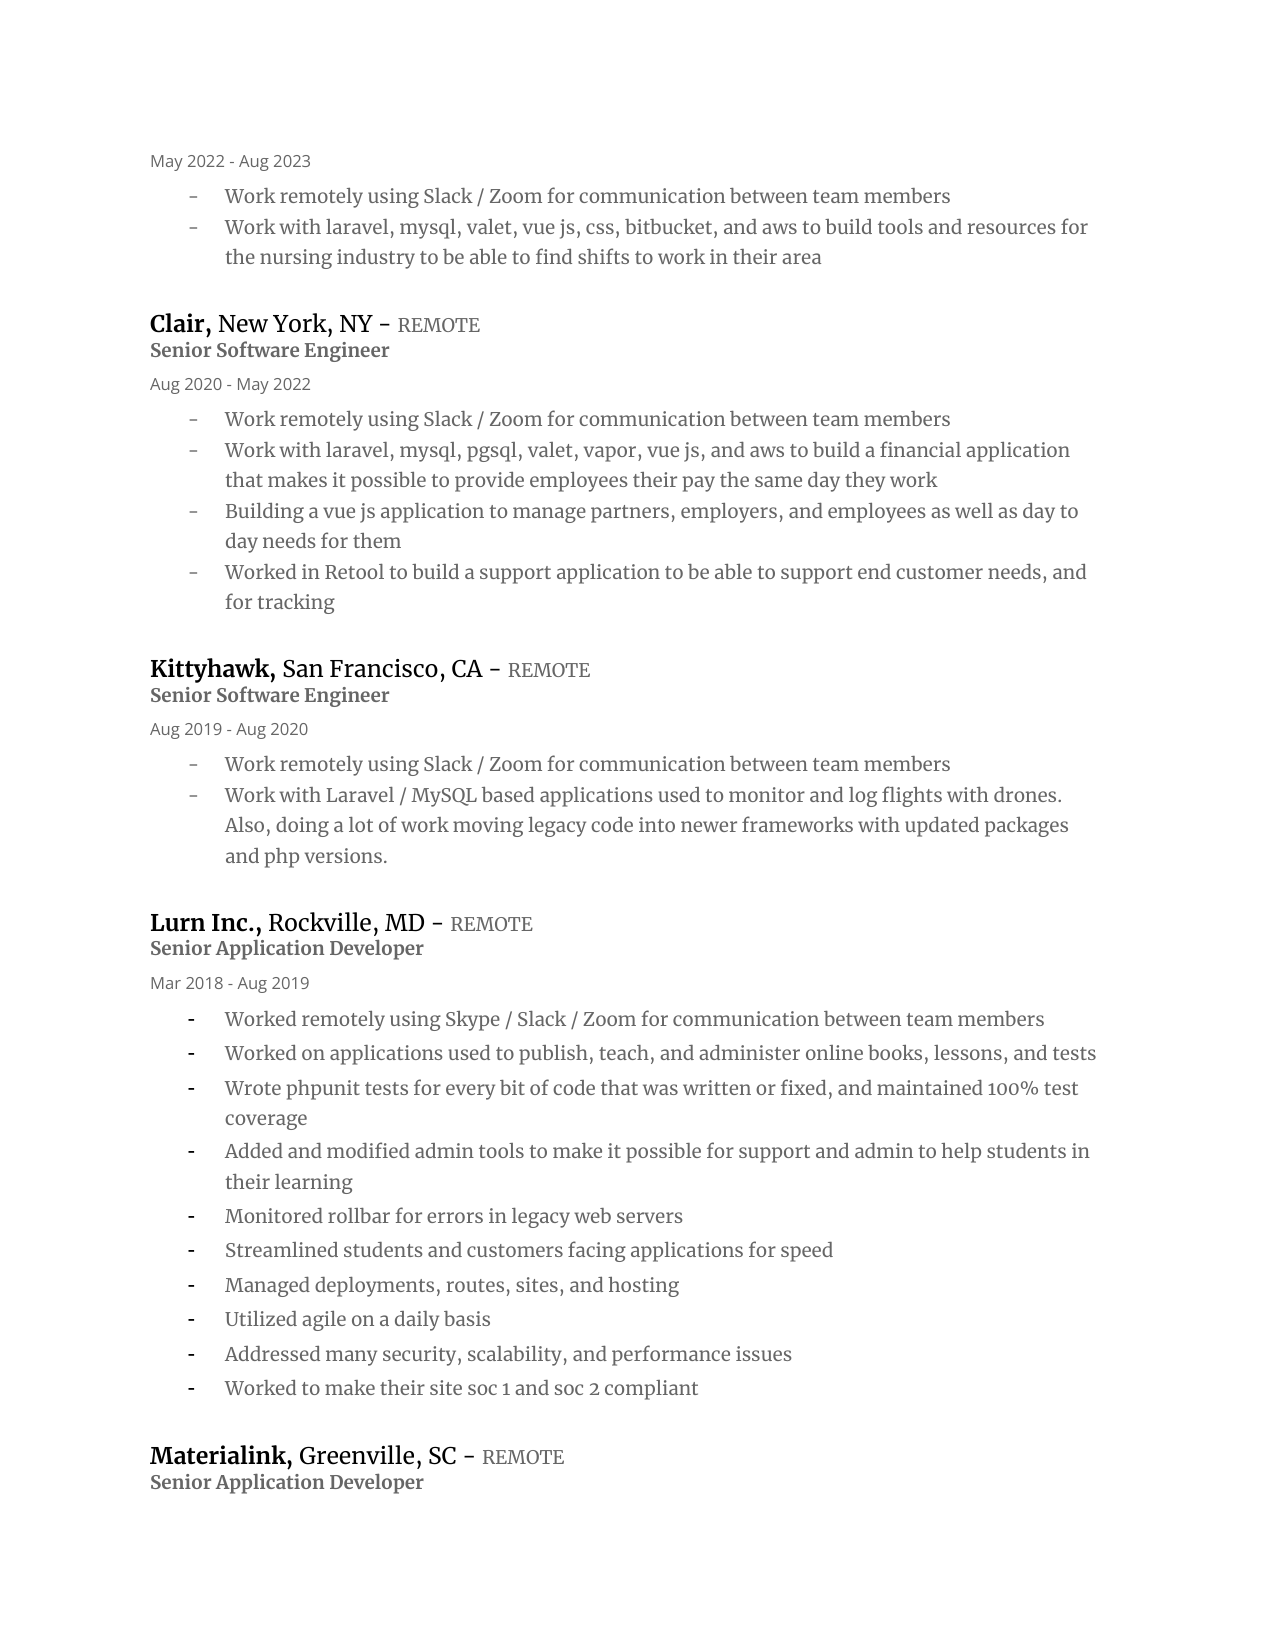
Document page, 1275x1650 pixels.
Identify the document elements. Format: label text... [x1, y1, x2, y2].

list Work remotely using Slack / Zoom for communication between team members [187, 185, 1094, 209]
subtitle Aug 2020 - May 2022 [150, 373, 1094, 396]
list Added and modified admin tools to make it possible for support and admin to help students in their learning [187, 1137, 1125, 1194]
list Wrote phpunit tests for every bit of code that was written or fixed, and maintained 100% test coverage [187, 1073, 1125, 1131]
list Building a vue js application to manage partners, employers, and employees as well as day to day needs for them [187, 500, 1094, 554]
list Work with laravel, mysql, pgsql, valet, vapor, vue js, and aws to build a financial application that makes it possible to provide employees their pay the same day they work [187, 439, 1094, 493]
list Work with laravel, mysql, valet, vue js, css, bitbucket, and aws to build tools and resources for the nursing industry to be able to find shifts to work in their area [187, 216, 1094, 270]
subtitle Clair, New York, NY - REMOTE [150, 310, 1094, 339]
subtitle May 2022 - Aug 2023 [150, 150, 1094, 173]
list Utilized agile on a daily basis [187, 1305, 1125, 1332]
list Managed deployments, routes, sites, and hosting [187, 1271, 1125, 1297]
subtitle Materialink, Greenville, SC - REMOTE [150, 1442, 1094, 1471]
list Worked on applications used to publish, teach, and administer online books, lessons, and tests [187, 1039, 1125, 1066]
text Senior Software Engineer [150, 339, 1094, 362]
list Streamlined students and customers facing applications for speed [187, 1236, 1125, 1263]
subtitle Lurn Inc., Rockville, MD - REMOTE [150, 908, 1094, 937]
list Monitored rollbar for errors in legacy web servers [187, 1202, 1125, 1228]
list Work remotely using Slack / Zoom for communication between team members [187, 753, 1094, 777]
list Worked remotely using Skype / Slack / Zoom for communication between team members [187, 1004, 1125, 1031]
list Addressed many security, scalability, and performance issues [187, 1339, 1125, 1366]
subtitle Aug 2019 - Aug 2020 [150, 718, 1094, 741]
subtitle Kittyhawk, San Francisco, CA - REMOTE [150, 655, 1094, 684]
text Senior Application Developer [150, 937, 1094, 961]
list Worked to make their site soc 1 and soc 2 compliant [187, 1374, 1125, 1401]
list Worked in Retool to build a support application to be able to support end customer needs, and for tracking [187, 561, 1094, 615]
text Senior Application Developer [150, 1471, 1094, 1494]
subtitle Mar 2018 - Aug 2019 [150, 971, 1094, 994]
text Senior Software Engineer [150, 684, 1094, 707]
list Work remotely using Slack / Zoom for communication between team members [187, 408, 1094, 432]
list Work with Laravel / MySQL based applications used to monitor and log flights with drones. Also, doing a lot of work moving legacy code into newer frameworks with updated packages and php versions. [187, 784, 1094, 868]
